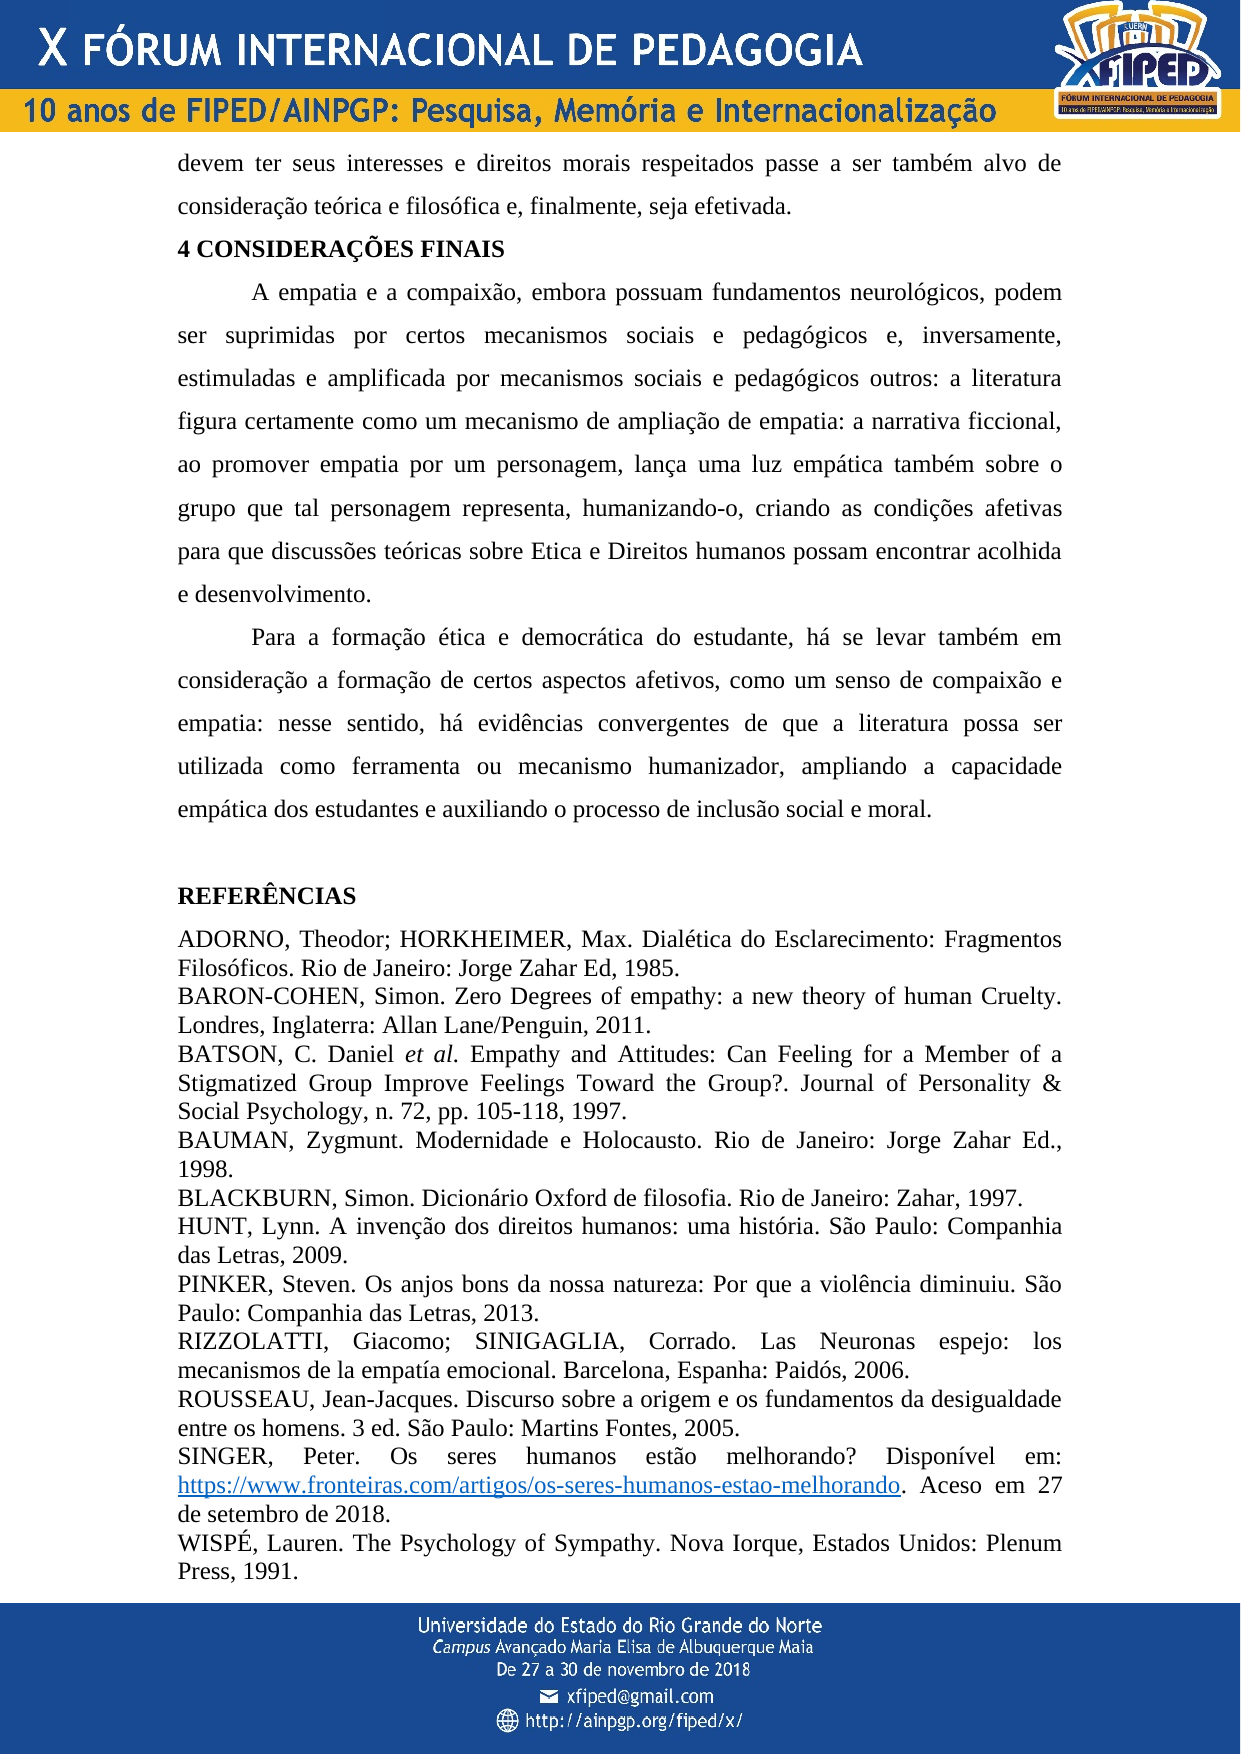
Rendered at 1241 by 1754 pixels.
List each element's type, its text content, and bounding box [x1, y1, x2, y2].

picture [0, 0, 1241, 132]
text BARON-COHEN, Simon. Zero Degrees of empathy: a new theory of human Cruelty. Londres, Inglaterra: Allan Lane/Penguin, 2011. [177, 981, 1063, 1039]
text BLACKBURN, Simon. Dicionário Oxford de filosofia. Rio de Janeiro: Zahar, 1997. [177, 1183, 1063, 1211]
text ROUSSEAU, Jean-Jacques. Discurso sobre a origem e os fundamentos da desigualdade entre os homens. 3 ed. São Paulo: Martins Fontes, 2005. [177, 1384, 1063, 1441]
text ADORNO, Theodor; HORKHEIMER, Max. Dialética do Esclarecimento: Fragmentos Filosóficos. Rio de Janeiro: Jorge Zahar Ed, 1985. [177, 924, 1063, 981]
text SINGER, Peter. Os seres humanos estão melhorando? Disponível em: https://www.fronteiras.com/artigos/os-seres-humanos-estao-melhorando. Aceso em 27 de setembro de 2018. [177, 1441, 1063, 1528]
text WISPÉ, Lauren. The Psychology of Sympathy. Nova Iorque, Estados Unidos: Plenum Press, 1991. [177, 1528, 1063, 1585]
text Para a formação ética e democrática do estudante, há se levar também em consideração a formação de certos aspectos afetivos, como um senso de compaixão e empatia: nesse sentido, há evidências convergentes de que a literatura possa ser utilizada como ferramenta ou mecanismo humanizador, ampliando a capacidade empática dos estudantes e auxiliando o processo de inclusão social e moral. [177, 622, 1063, 823]
picture [0, 1603, 1241, 1754]
text A empatia e a compaixão, embora possuam fundamentos neurológicos, podem ser suprimidas por certos mecanismos sociais e pedagógicos e, inversamente, estimuladas e amplificada por mecanismos sociais e pedagógicos outros: a literatura figura certamente como um mecanismo de ampliação de empatia: a narrativa ficcional, ao promover empatia por um personagem, lança uma luz empática também sobre o grupo que tal personagem representa, humanizando-o, criando as condições afetivas para que discussões teóricas sobre Etica e Direitos humanos possam encontrar acolhida e desenvolvimento. [177, 277, 1063, 608]
text BAUMAN, Zygmunt. Modernidade e Holocausto. Rio de Janeiro: Jorge Zahar Ed., 1998. [177, 1125, 1063, 1183]
text Referências [177, 881, 1063, 909]
text PINKER, Steven. Os anjos bons da nossa natureza: Por que a violência diminuiu. São Paulo: Companhia das Letras, 2013. [177, 1269, 1063, 1326]
text RIZZOLATTI, Giacomo; SINIGAGLIA, Corrado. Las Neuronas espejo: los mecanismos de la empatía emocional. Barcelona, Espanha: Paidós, 2006. [177, 1326, 1063, 1384]
text 4 Considerações Finais [177, 234, 1063, 263]
text HUNT, Lynn. A invenção dos direitos humanos: uma história. São Paulo: Companhia das Letras, 2009. [177, 1211, 1063, 1269]
text BATSON, C. Daniel et al. Empathy and Attitudes: Can Feeling for a Member of a Stigmatized Group Improve Feelings Toward the Group?. Journal of Personality & Social Psychology, n. 72, pp. 105-118, 1997. [177, 1039, 1063, 1125]
